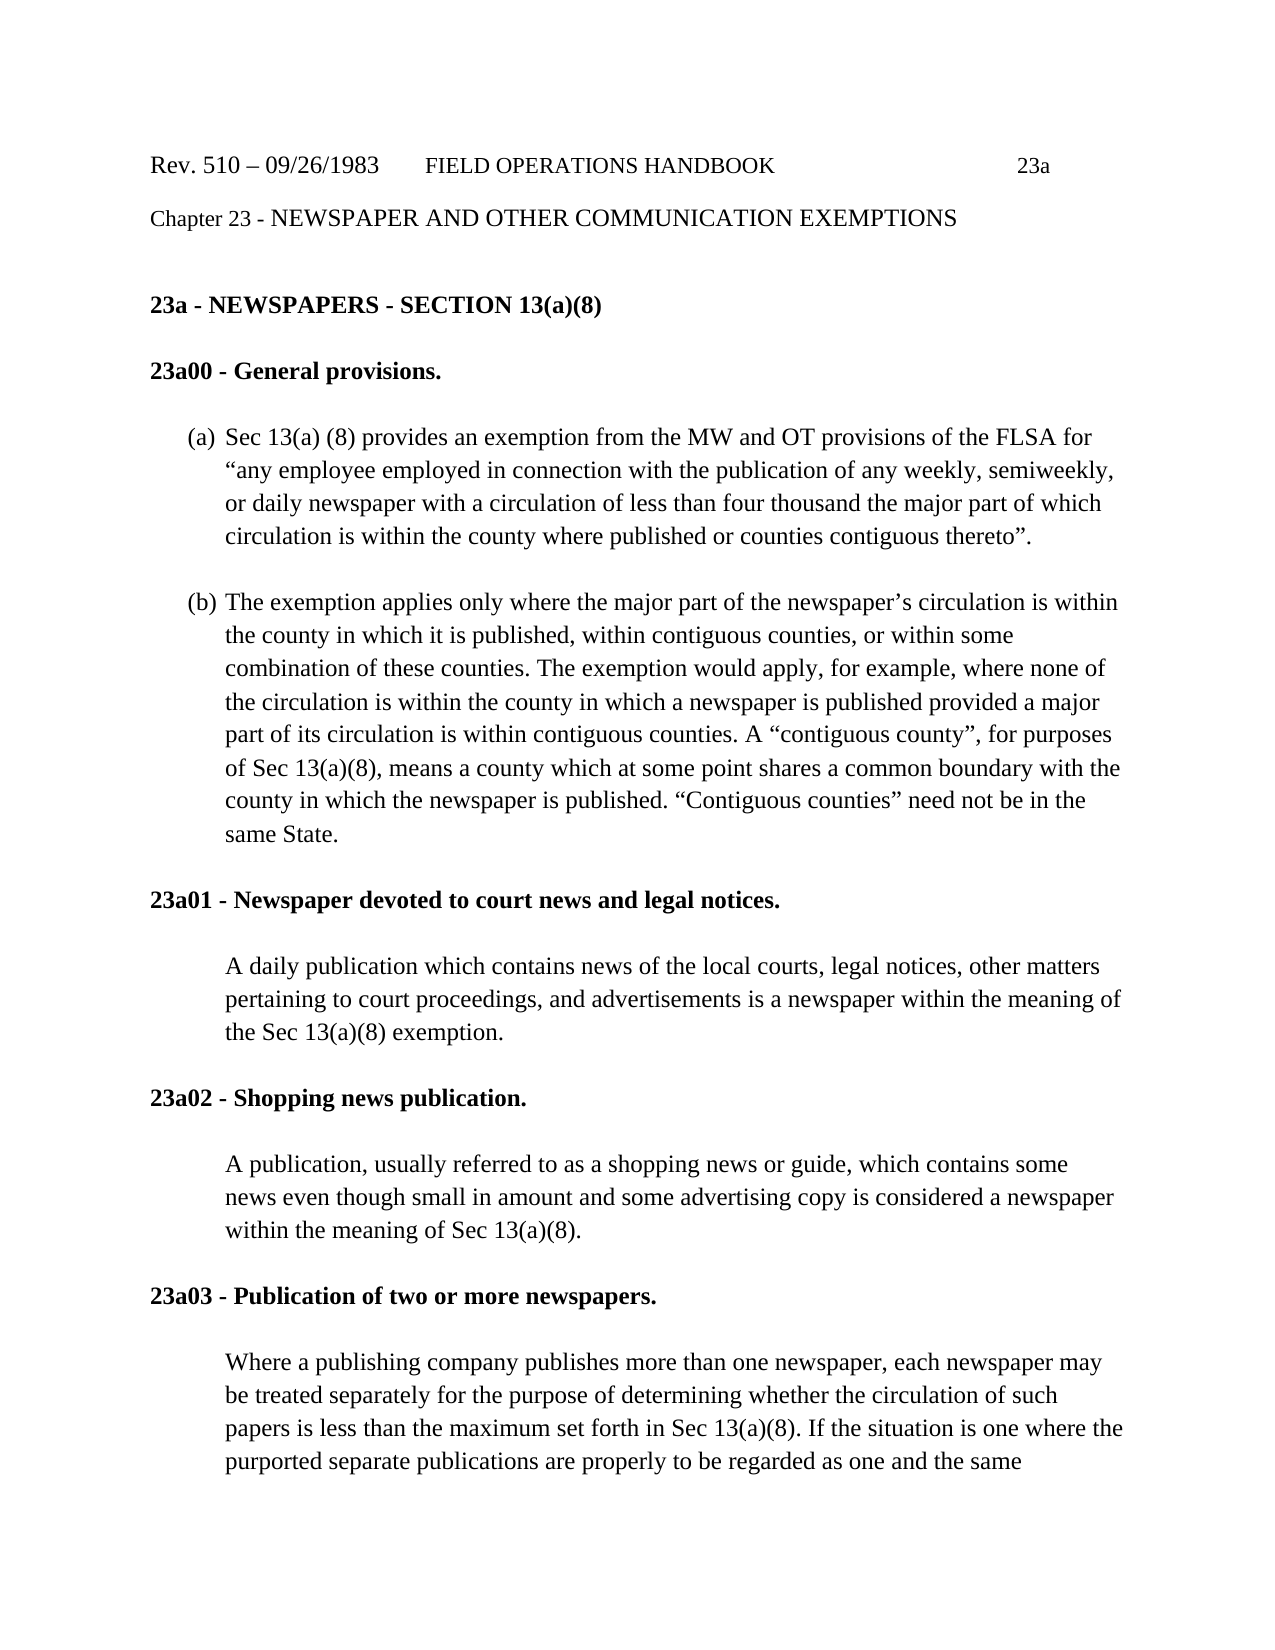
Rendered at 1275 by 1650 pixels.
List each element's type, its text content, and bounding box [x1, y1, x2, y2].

list Sec 13(a) (8) provides an exemption from the MW and OT provisions of the FLSA for “any employee employed in connection with the publication of any weekly, semiweekly, or daily newspaper with a circulation of less than four thousand the major part of which circulation is within the county where published or counties contiguous thereto”. [187, 422, 1125, 550]
subtitle 23a02 - Shopping news publication. [150, 1083, 1125, 1112]
list The exemption applies only where the major part of the newspaper’s circulation is within the county in which it is published, within contiguous counties, or within some combination of these counties. The exemption would apply, for example, where none of the circulation is within the county in which a newspaper is published provided a major part of its circulation is within contiguous counties. A “contiguous county”, for purposes of Sec 13(a)(8), means a county which at some point shares a common boundary with the county in which the newspaper is published. “Contiguous counties” need not be in the same State. [187, 587, 1125, 847]
list A daily publication which contains news of the local courts, legal notices, other matters pertaining to court proceedings, and advertisements is a newspaper within the meaning of the Sec 13(a)(8) exemption. [225, 951, 1125, 1046]
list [225, 1347, 1125, 1475]
subtitle 23a01 - Newspaper devoted to court news and legal notices. [150, 885, 1125, 913]
subtitle 23a03 - Publication of two or more newspapers. [150, 1281, 1125, 1310]
subtitle 23a00 - General provisions. [150, 356, 1125, 385]
subtitle Chapter 23 - NEWSPAPER AND OTHER COMMUNICATION EXEMPTIONS [150, 203, 1125, 232]
subtitle 23a - NEWSPAPERS - SECTION 13(a)(8) [150, 290, 1125, 319]
list A publication, usually referred to as a shopping news or guide, which contains some news even though small in amount and some advertising copy is considered a newspaper within the meaning of Sec 13(a)(8). [225, 1149, 1125, 1244]
